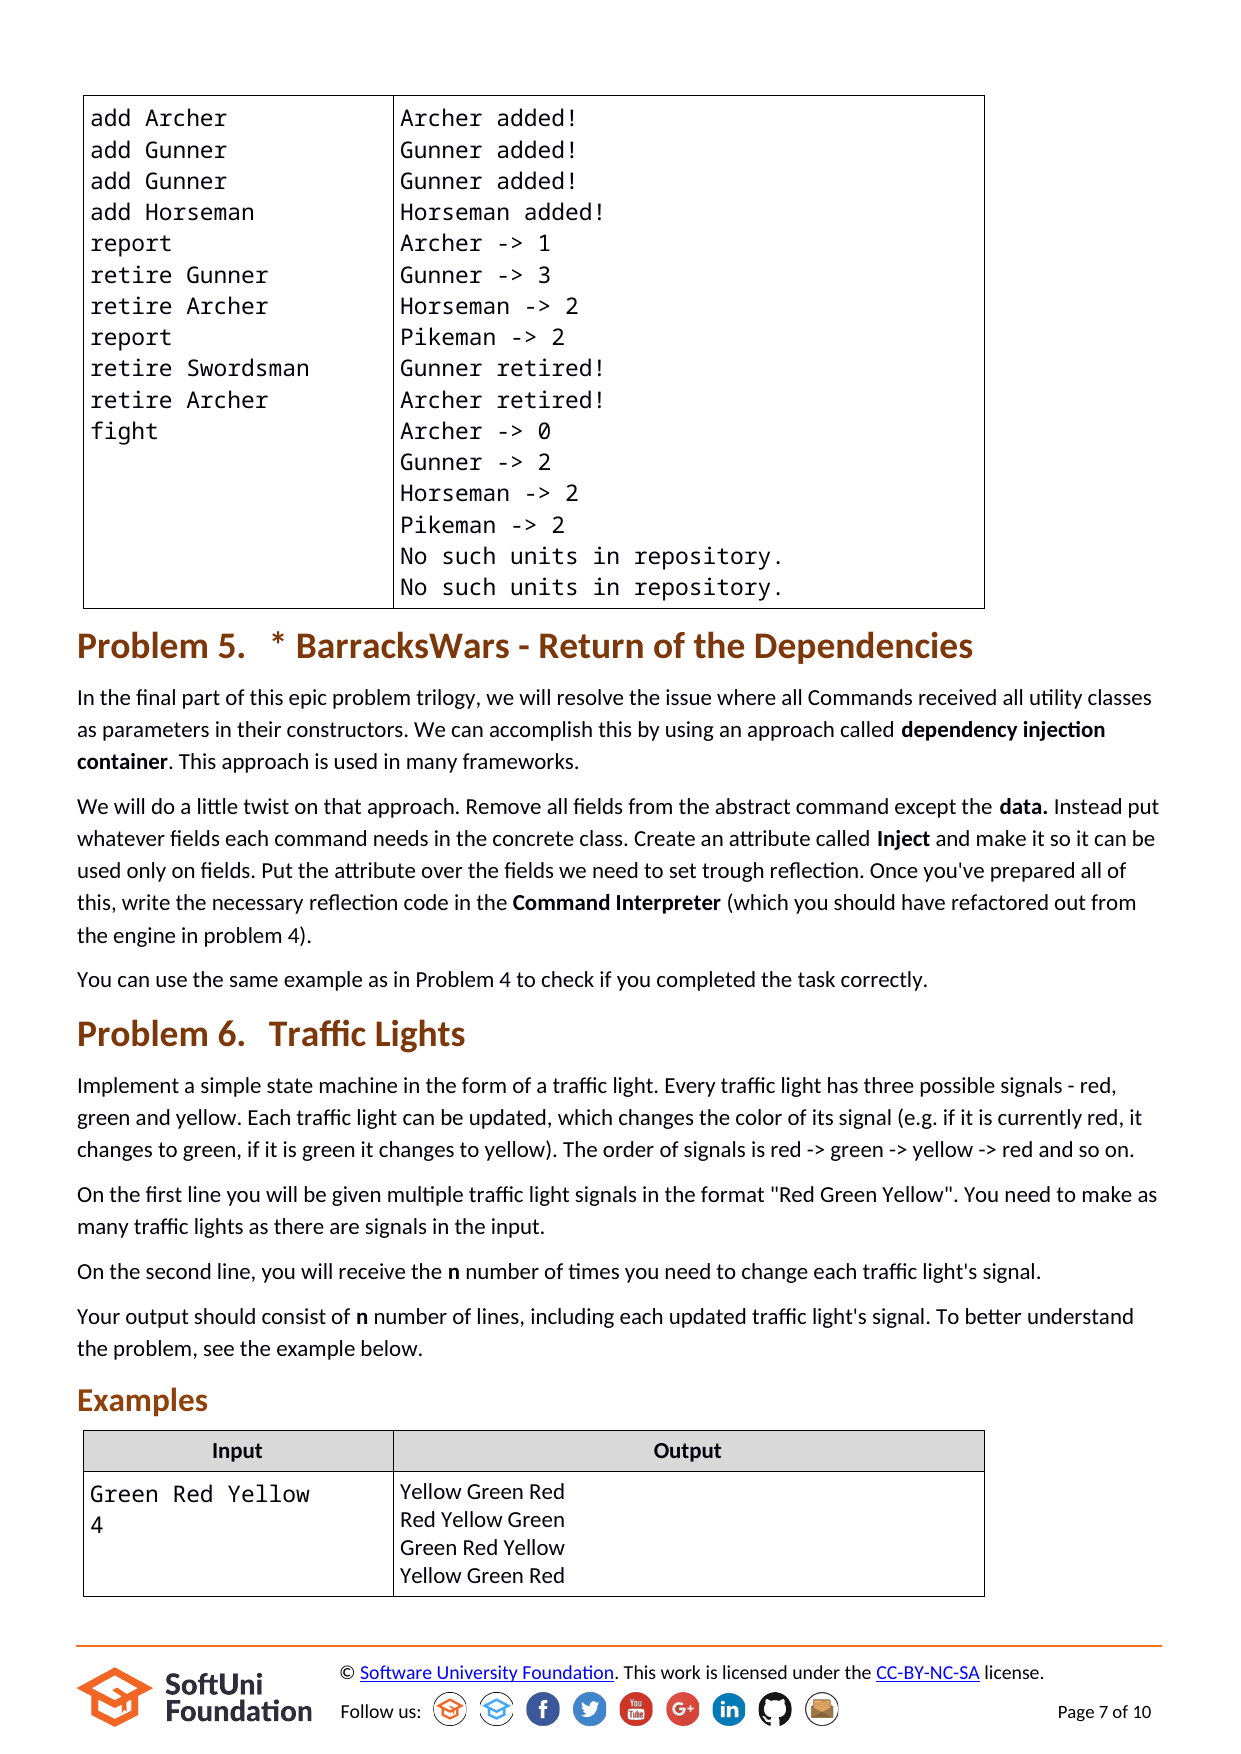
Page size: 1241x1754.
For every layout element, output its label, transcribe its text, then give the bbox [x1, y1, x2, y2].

picture [619, 1692, 653, 1726]
table_cell Yellow Green Red Red Yellow Green Green Red Yellow Yellow Green Red [394, 1472, 984, 1596]
table_cell Green Red Yellow 4 [84, 1472, 393, 1596]
picture [666, 1692, 700, 1726]
subtitle Examples [77, 1379, 1163, 1419]
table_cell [84, 96, 393, 608]
subtitle Traffic Lights [77, 1010, 1163, 1056]
text In the final part of this epic problem trilogy, we will resolve the issue where all Commands received all utility classes as parameters in their constructors. We can accomplish this by using an approach called dependency injection container. This approach is used in many frameworks. [77, 683, 1163, 775]
picture [433, 1692, 467, 1726]
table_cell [394, 96, 984, 608]
text Implement a simple state machine in the form of a traffic light. Every traffic light has three possible signals - red, green and yellow. Each traffic light can be updated, which changes the color of its signal (e.g. if it is currently red, it changes to green, if it is green it changes to yellow). The order of signals is red -> green -> yellow -> red and so on. [77, 1071, 1163, 1163]
text On the second line, you will receive the n number of times you need to change each traffic light's signal. [77, 1257, 1163, 1285]
picture [573, 1692, 607, 1726]
picture [727, 1707, 738, 1717]
text You can use the same example as in Problem 4 to check if you completed the task correctly. [77, 965, 1163, 993]
table_header Input [84, 1431, 393, 1471]
subtitle * BarracksWars - Return of the Dependencies [77, 622, 1163, 668]
picture [758, 1692, 792, 1726]
text On the first line you will be given multiple traffic light signals in the format "Red Green Yellow". You need to make as many traffic lights as there are signals in the input. [77, 1180, 1163, 1240]
table_header Output [394, 1431, 984, 1471]
text We will do a little twist on that approach. Remove all fields from the abstract command except the data. Instead put whatever fields each command needs in the concrete class. Create an attribute called Inject and make it so it can be used only on fields. Put the attribute over the fields we need to set trough reflection. Once you've prepared all of this, write the necessary reflection code in the Command Interpreter (which you should have refactored out from the engine in problem 4). [77, 792, 1163, 949]
picture [736, 1693, 746, 1703]
picture [480, 1692, 513, 1726]
text Your output should consist of n number of lines, including each updated traffic light's signal. To better understand the problem, see the example below. [77, 1302, 1163, 1362]
picture [712, 1716, 722, 1726]
picture [526, 1692, 560, 1726]
picture [736, 1716, 746, 1726]
picture [76, 1667, 312, 1727]
picture [712, 1693, 722, 1703]
picture [805, 1692, 839, 1726]
